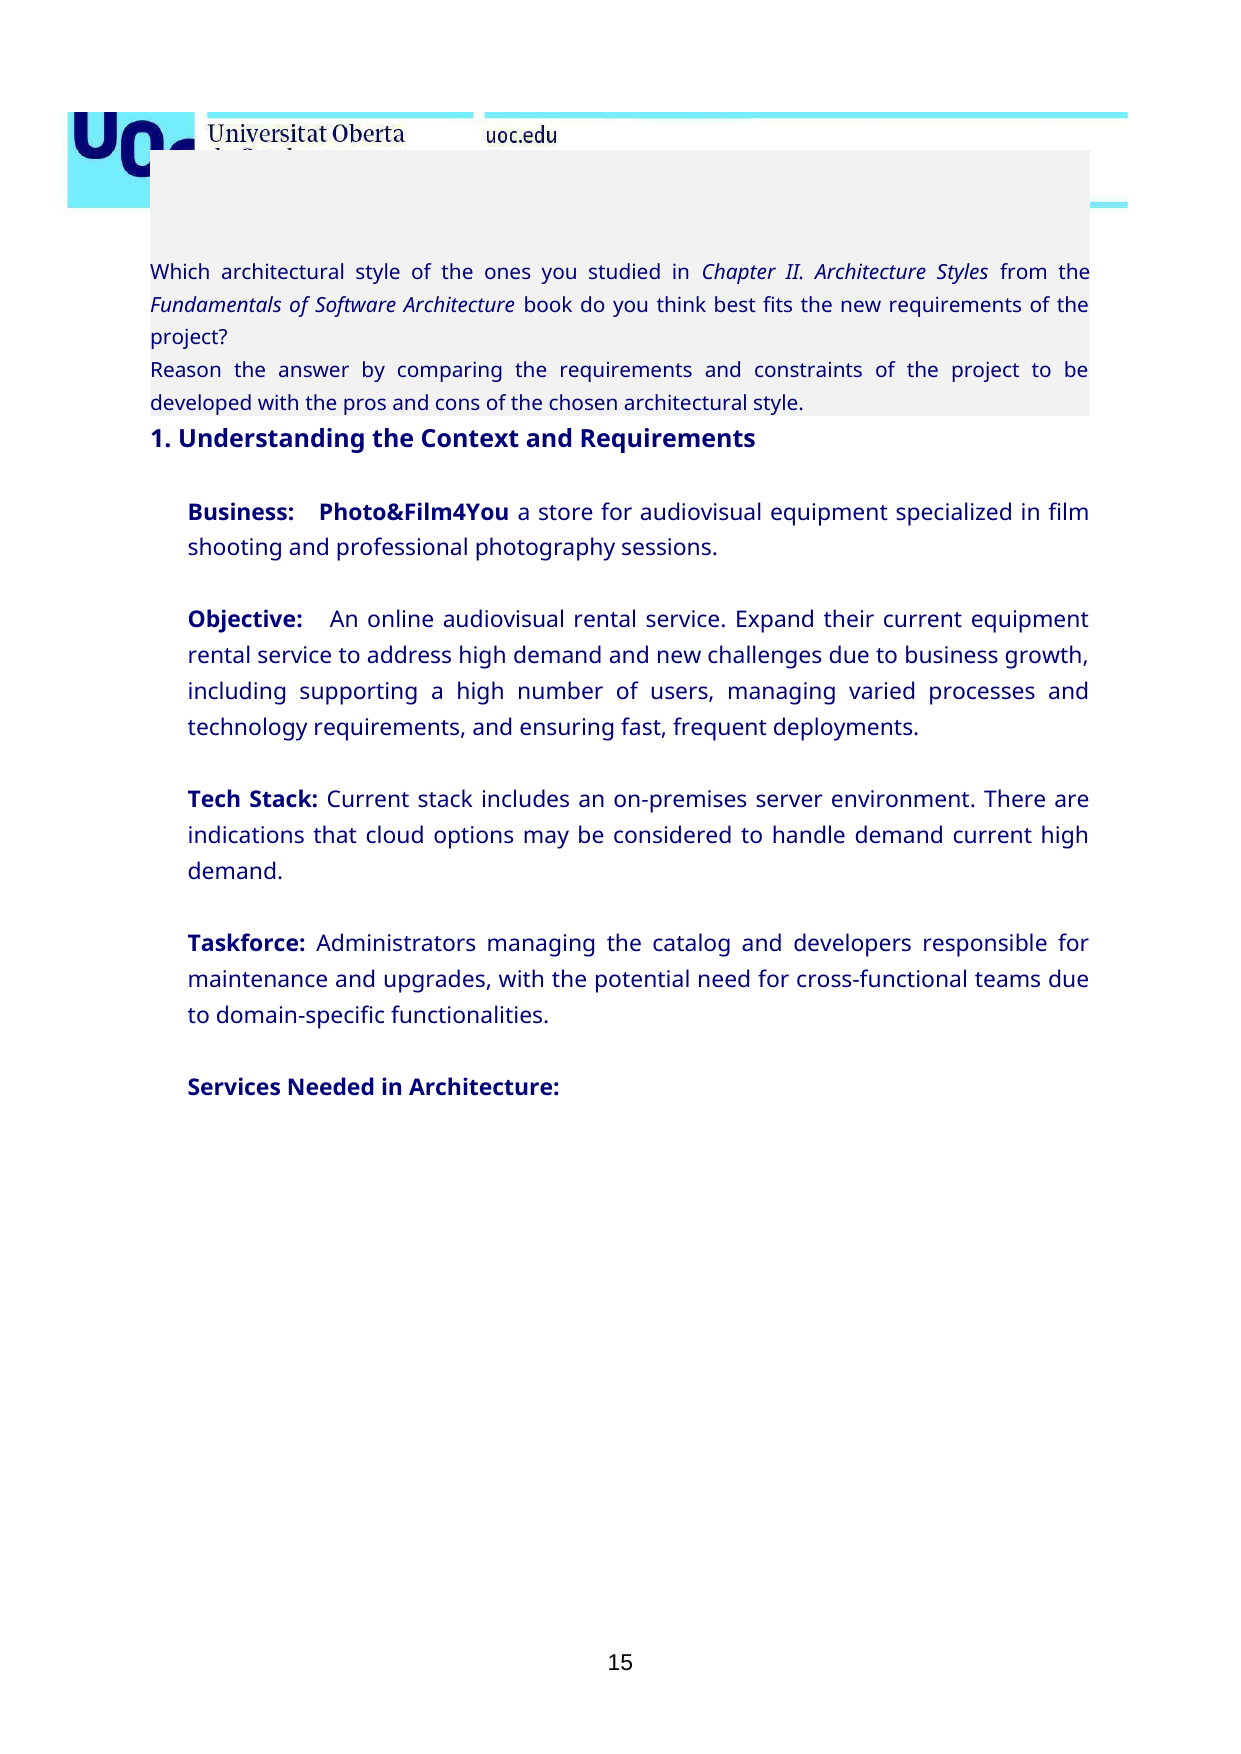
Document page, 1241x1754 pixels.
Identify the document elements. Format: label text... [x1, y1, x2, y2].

text Tech Stack: Current stack includes an on-premises server environment. There are indications that cloud options may be considered to handle demand current high demand. [187, 783, 1090, 886]
text Business: Photo&Film4You a store for audiovisual equipment specialized in film shooting and professional photography sessions. [187, 495, 1090, 563]
text Which architectural style of the ones you studied in Chapter II. Architecture Styles from the Fundamentals of Software Architecture book do you think best fits the new requirements of the project? [150, 150, 1090, 351]
picture [62, 112, 1128, 216]
text Taskforce: Administrators managing the catalog and developers responsible for maintenance and upgrades, with the potential need for cross-functional teams due to domain-specific functionalities. [187, 927, 1090, 1030]
text 1. Understanding the Context and Requirements [150, 420, 1090, 454]
text Objective: An online audiovisual rental service. Expand their current equipment rental service to address high demand and new challenges due to business growth, including supporting a high number of users, managing varied processes and technology requirements, and ensuring fast, frequent deployments. [187, 603, 1090, 742]
text Reason the answer by comparing the requirements and constraints of the project to be developed with the pros and cons of the chosen architectural style. [150, 355, 1090, 416]
text Services Needed in Architecture: [150, 1070, 1090, 1102]
